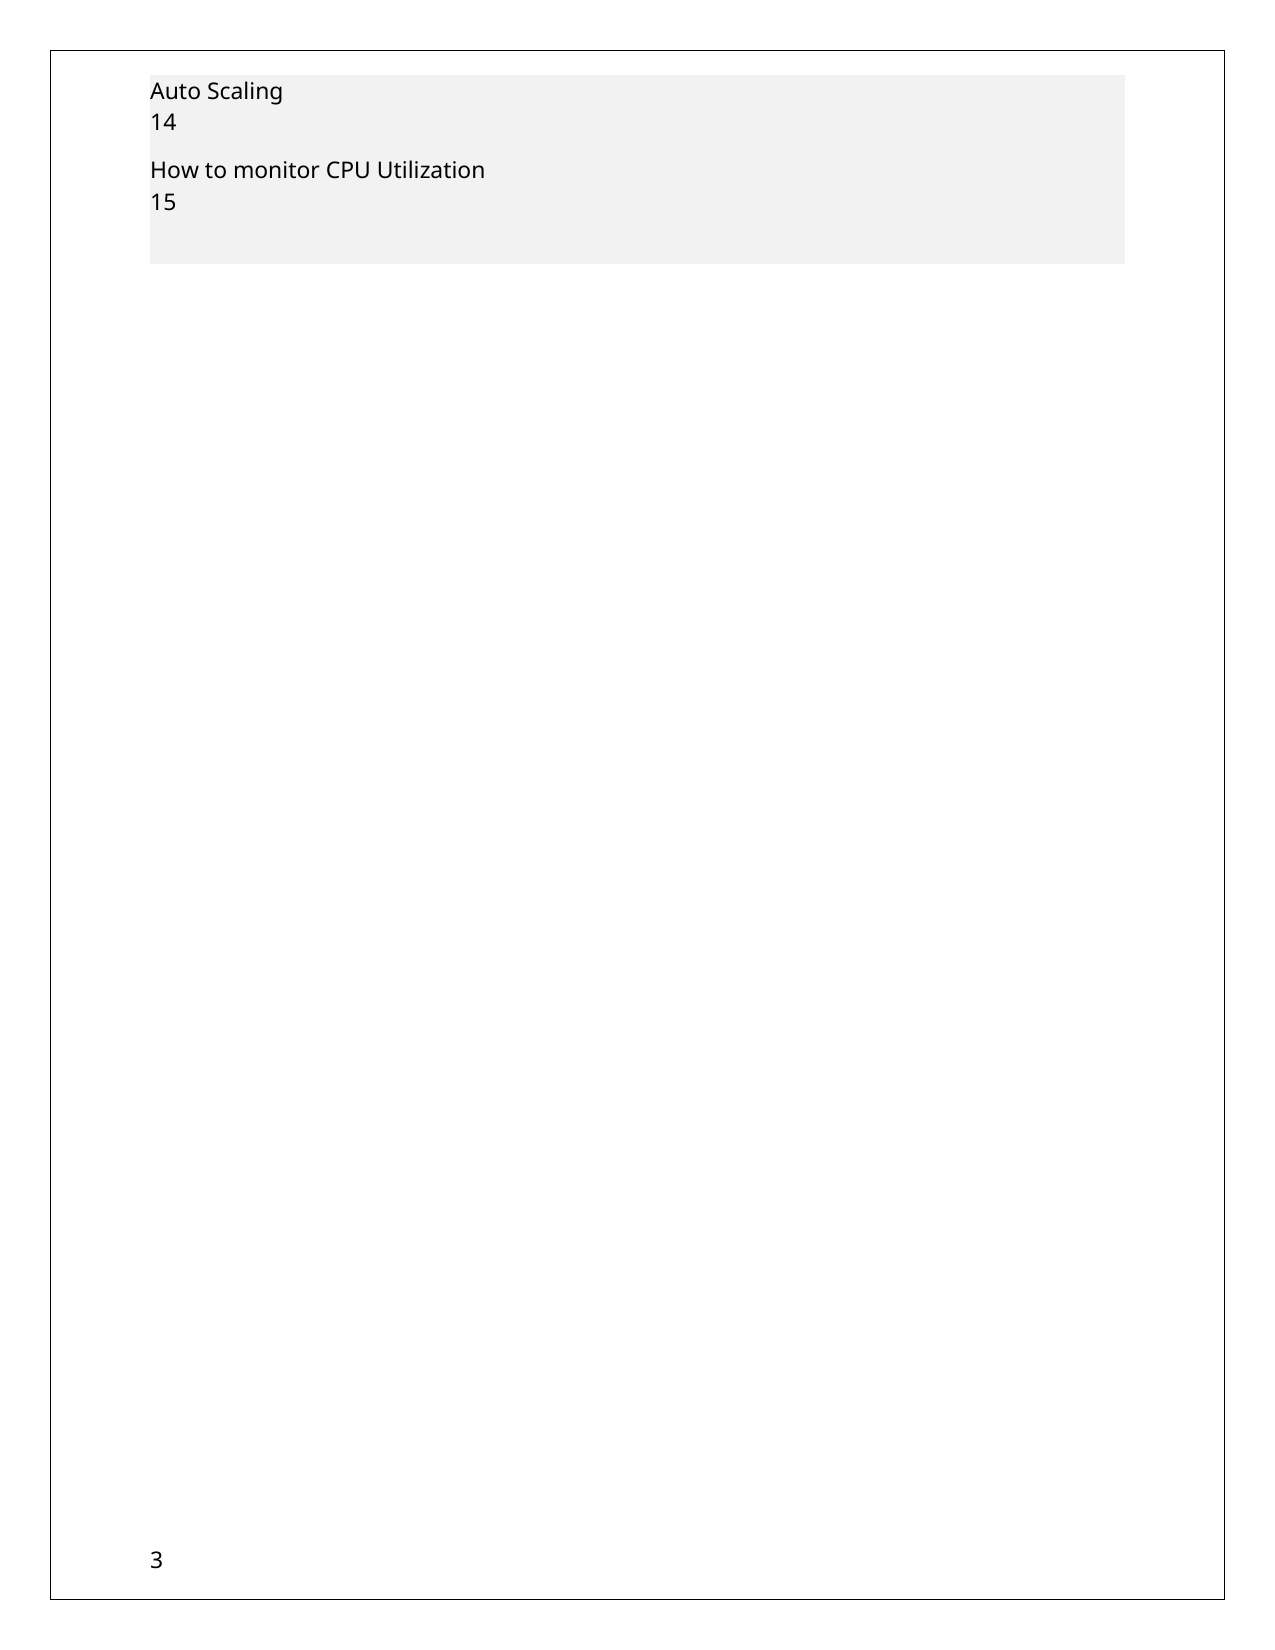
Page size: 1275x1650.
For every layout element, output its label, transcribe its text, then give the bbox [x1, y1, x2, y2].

text How to monitor CPU Utilization 15 [150, 154, 1125, 217]
text Auto Scaling 14 [150, 75, 1125, 137]
